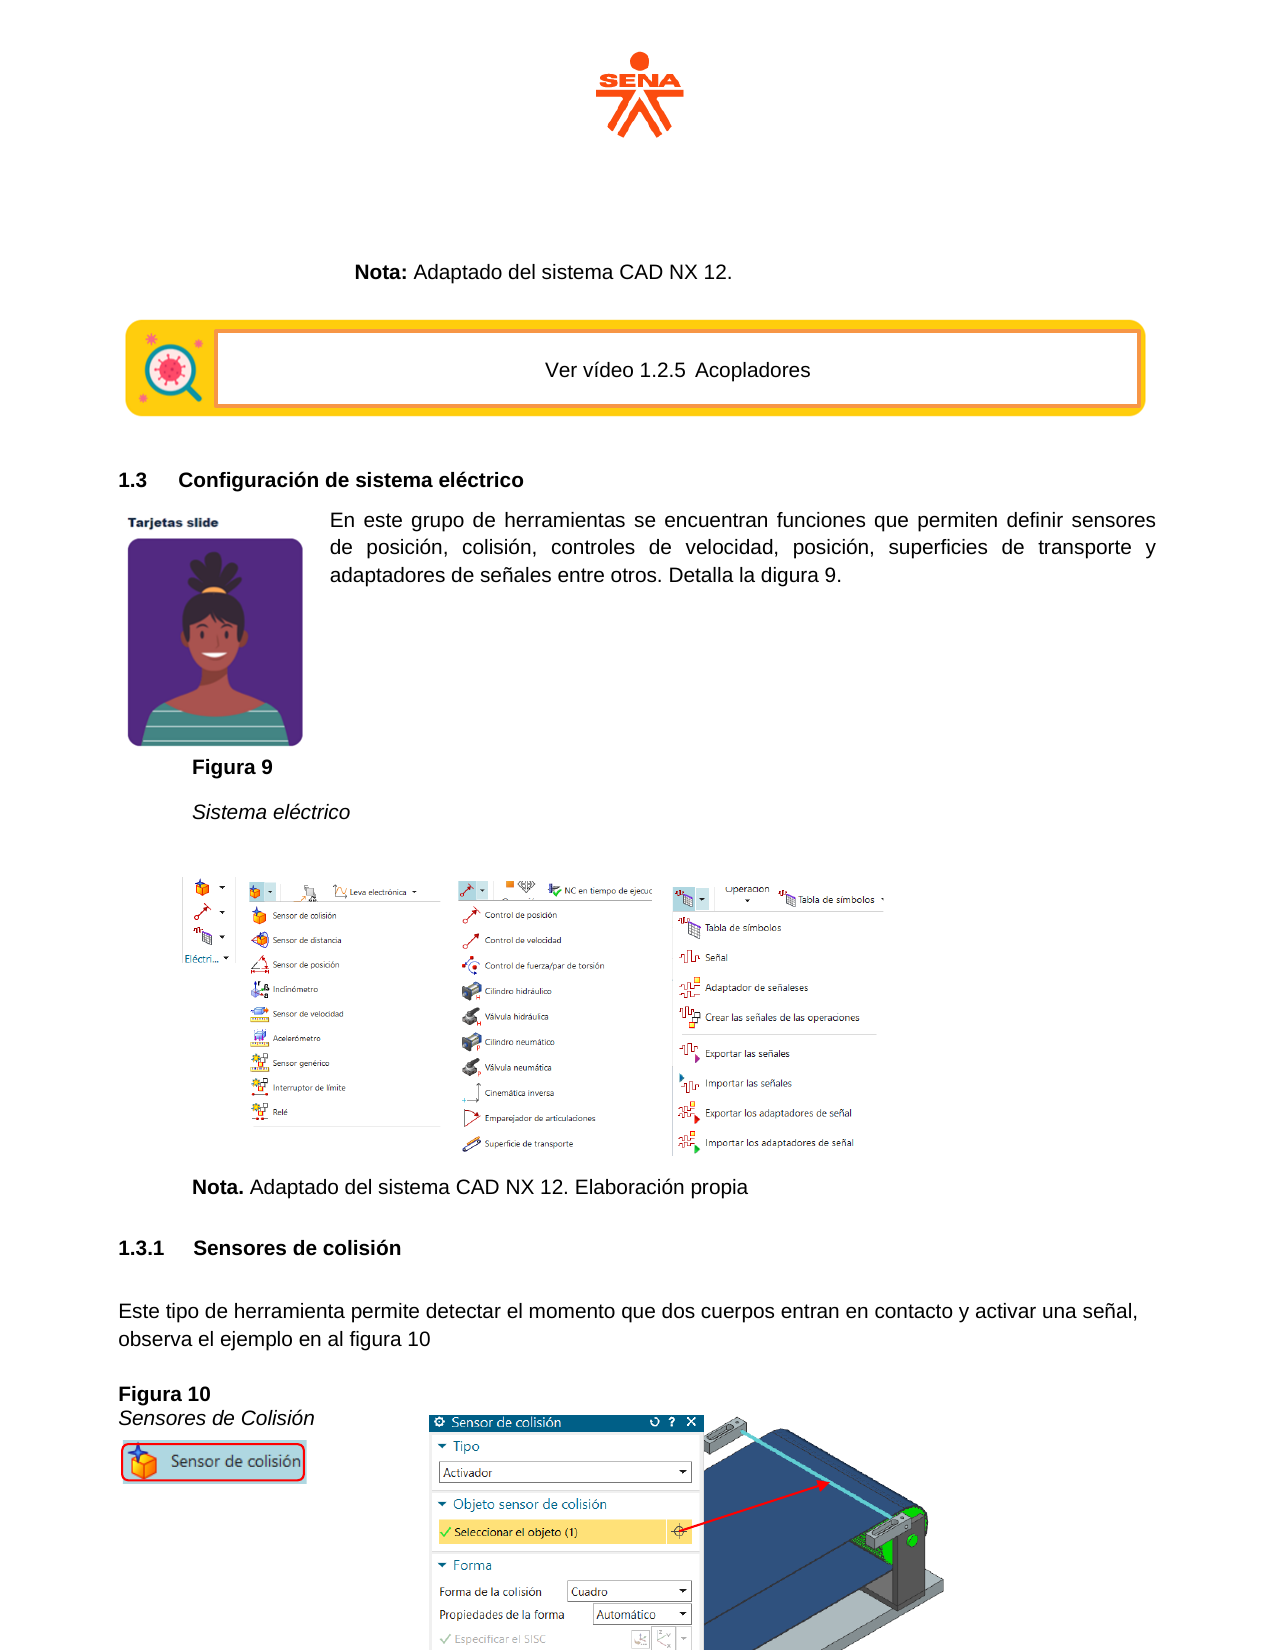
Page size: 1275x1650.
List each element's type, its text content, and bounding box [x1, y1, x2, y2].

picture [117, 508, 311, 755]
text Este tipo de herramienta permite detectar el momento que dos cuerpos entran en contacto y activar una señal, observa el ejemplo en al figura 10 [118, 1299, 1157, 1351]
picture [118, 314, 1158, 427]
text Figura 10 Sensores de Colisión [118, 1382, 1157, 1430]
picture [122, 1440, 307, 1484]
picture [181, 873, 236, 965]
picture [585, 48, 690, 142]
list Configuración de sistema eléctrico [118, 468, 1157, 492]
list Sensores de colisión [118, 1236, 1157, 1260]
text Nota. Adaptado del sistema CAD NX 12. Elaboración propia [192, 1175, 1157, 1199]
text En este grupo de herramientas se encuentran funciones que permiten definir sensores de posición, colisión, controles de velocidad, posición, superficies de transporte y adaptadores de señales entre otros. Detalla la digura 9. [311, 508, 1157, 587]
text Sistema eléctrico [192, 800, 1157, 824]
text Nota: Adaptado del sistema CAD NX 12. [354, 260, 1157, 284]
text Figura 9 [192, 755, 1157, 779]
picture [429, 1415, 956, 1650]
picture [124, 1446, 302, 1479]
picture [458, 881, 652, 1156]
picture [249, 881, 441, 1127]
picture [672, 887, 884, 1156]
